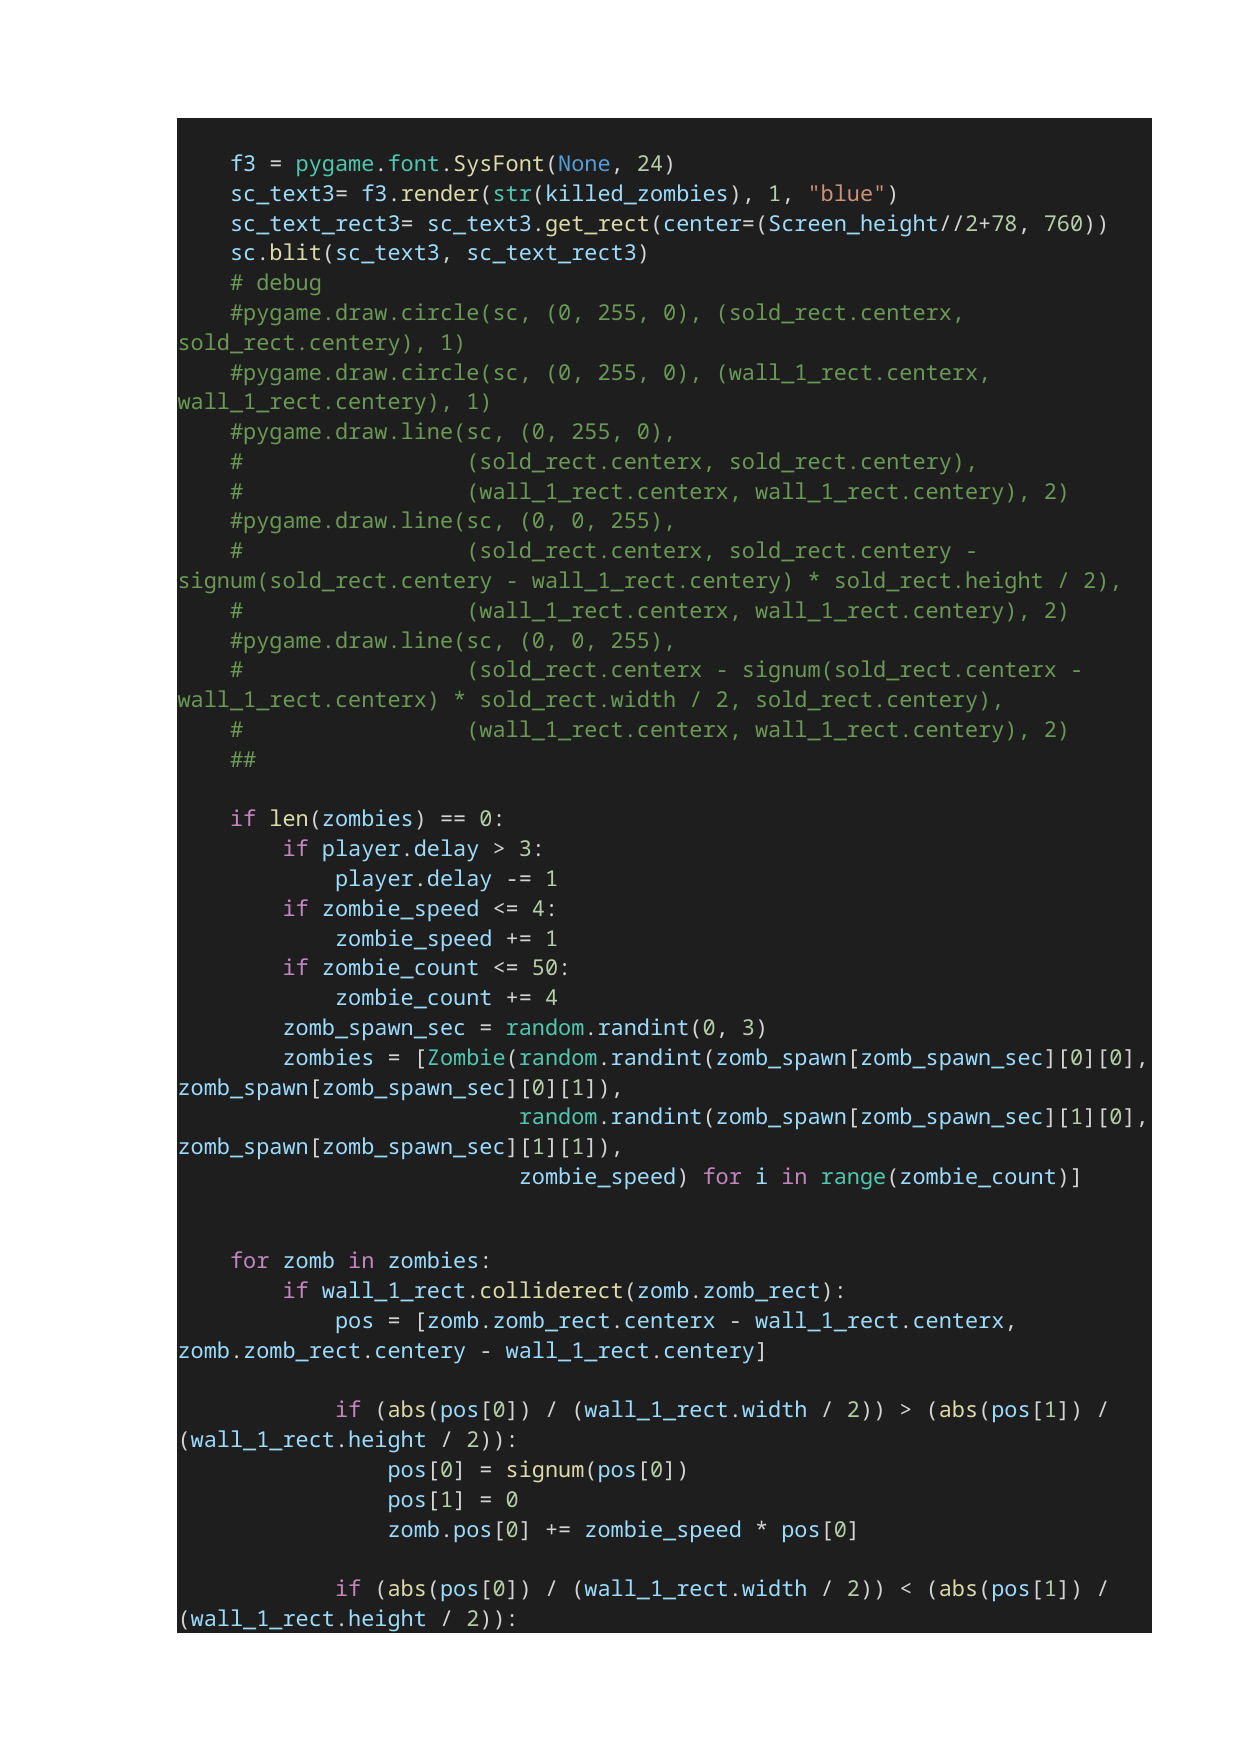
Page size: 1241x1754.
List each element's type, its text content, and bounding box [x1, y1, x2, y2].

text #pygame.draw.line(sc, (0, 0, 255), [177, 624, 1152, 654]
text if len(zombies) == 0: [177, 803, 1152, 833]
text if (abs(pos[0]) / (wall_1_rect.width / 2)) < (abs(pos[1]) / (wall_1_rect.height / 2)): [177, 1573, 1152, 1633]
text # (sold_rect.centerx - signum(sold_rect.centerx - wall_1_rect.centerx) * sold_rect.width / 2, sold_rect.centery), [177, 654, 1152, 714]
text ## [177, 744, 1152, 773]
text player.delay -= 1 [177, 863, 1152, 893]
text zombie_speed += 1 [177, 922, 1152, 952]
text #pygame.draw.circle(sc, (0, 255, 0), (wall_1_rect.centerx, wall_1_rect.centery), 1) [177, 356, 1152, 416]
text if zombie_count <= 50: [177, 952, 1152, 982]
text zomb_spawn_sec = random.randint(0, 3) [177, 1012, 1152, 1042]
text sc_text_rect3= sc_text3.get_rect(center=(Screen_height//2+78, 760)) [177, 207, 1152, 237]
text # (sold_rect.centerx, sold_rect.centery - signum(sold_rect.centery - wall_1_rect.centery) * sold_rect.height / 2), [177, 535, 1152, 595]
text # (wall_1_rect.centerx, wall_1_rect.centery), 2) [177, 476, 1152, 505]
text pos = [zomb.zomb_rect.centerx - wall_1_rect.centerx, zomb.zomb_rect.centery - wall_1_rect.centery] [177, 1305, 1152, 1364]
text #pygame.draw.circle(sc, (0, 255, 0), (sold_rect.centerx, sold_rect.centery), 1) [177, 297, 1152, 356]
text sc_text3= f3.render(str(killed_zombies), 1, "blue") [177, 178, 1152, 207]
text f3 = pygame.font.SysFont(None, 24) [177, 148, 1152, 178]
text zombies = [Zombie(random.randint(zomb_spawn[zomb_spawn_sec][0][0], zomb_spawn[zomb_spawn_sec][0][1]), [177, 1042, 1152, 1101]
text for zomb in zombies: [177, 1245, 1152, 1275]
text zombie_speed) for i in range(zombie_count)] [177, 1161, 1152, 1191]
text if player.delay > 3: [177, 833, 1152, 863]
text #pygame.draw.line(sc, (0, 0, 255), [177, 505, 1152, 535]
text if (abs(pos[0]) / (wall_1_rect.width / 2)) > (abs(pos[1]) / (wall_1_rect.height / 2)): [177, 1394, 1152, 1454]
text zomb.pos[0] += zombie_speed * pos[0] [177, 1513, 1152, 1543]
text random.randint(zomb_spawn[zomb_spawn_sec][1][0], zomb_spawn[zomb_spawn_sec][1][1]), [177, 1101, 1152, 1161]
text zombie_count += 4 [177, 982, 1152, 1012]
text if zombie_speed <= 4: [177, 893, 1152, 922]
text pos[1] = 0 [177, 1484, 1152, 1513]
text pos[0] = signum(pos[0]) [177, 1454, 1152, 1484]
text #pygame.draw.line(sc, (0, 255, 0), [177, 416, 1152, 446]
text # (wall_1_rect.centerx, wall_1_rect.centery), 2) [177, 595, 1152, 624]
text sc.blit(sc_text3, sc_text_rect3) [177, 237, 1152, 267]
text if wall_1_rect.colliderect(zomb.zomb_rect): [177, 1275, 1152, 1305]
text # (sold_rect.centerx, sold_rect.centery), [177, 446, 1152, 476]
text # (wall_1_rect.centerx, wall_1_rect.centery), 2) [177, 714, 1152, 744]
text # debug [177, 267, 1152, 297]
